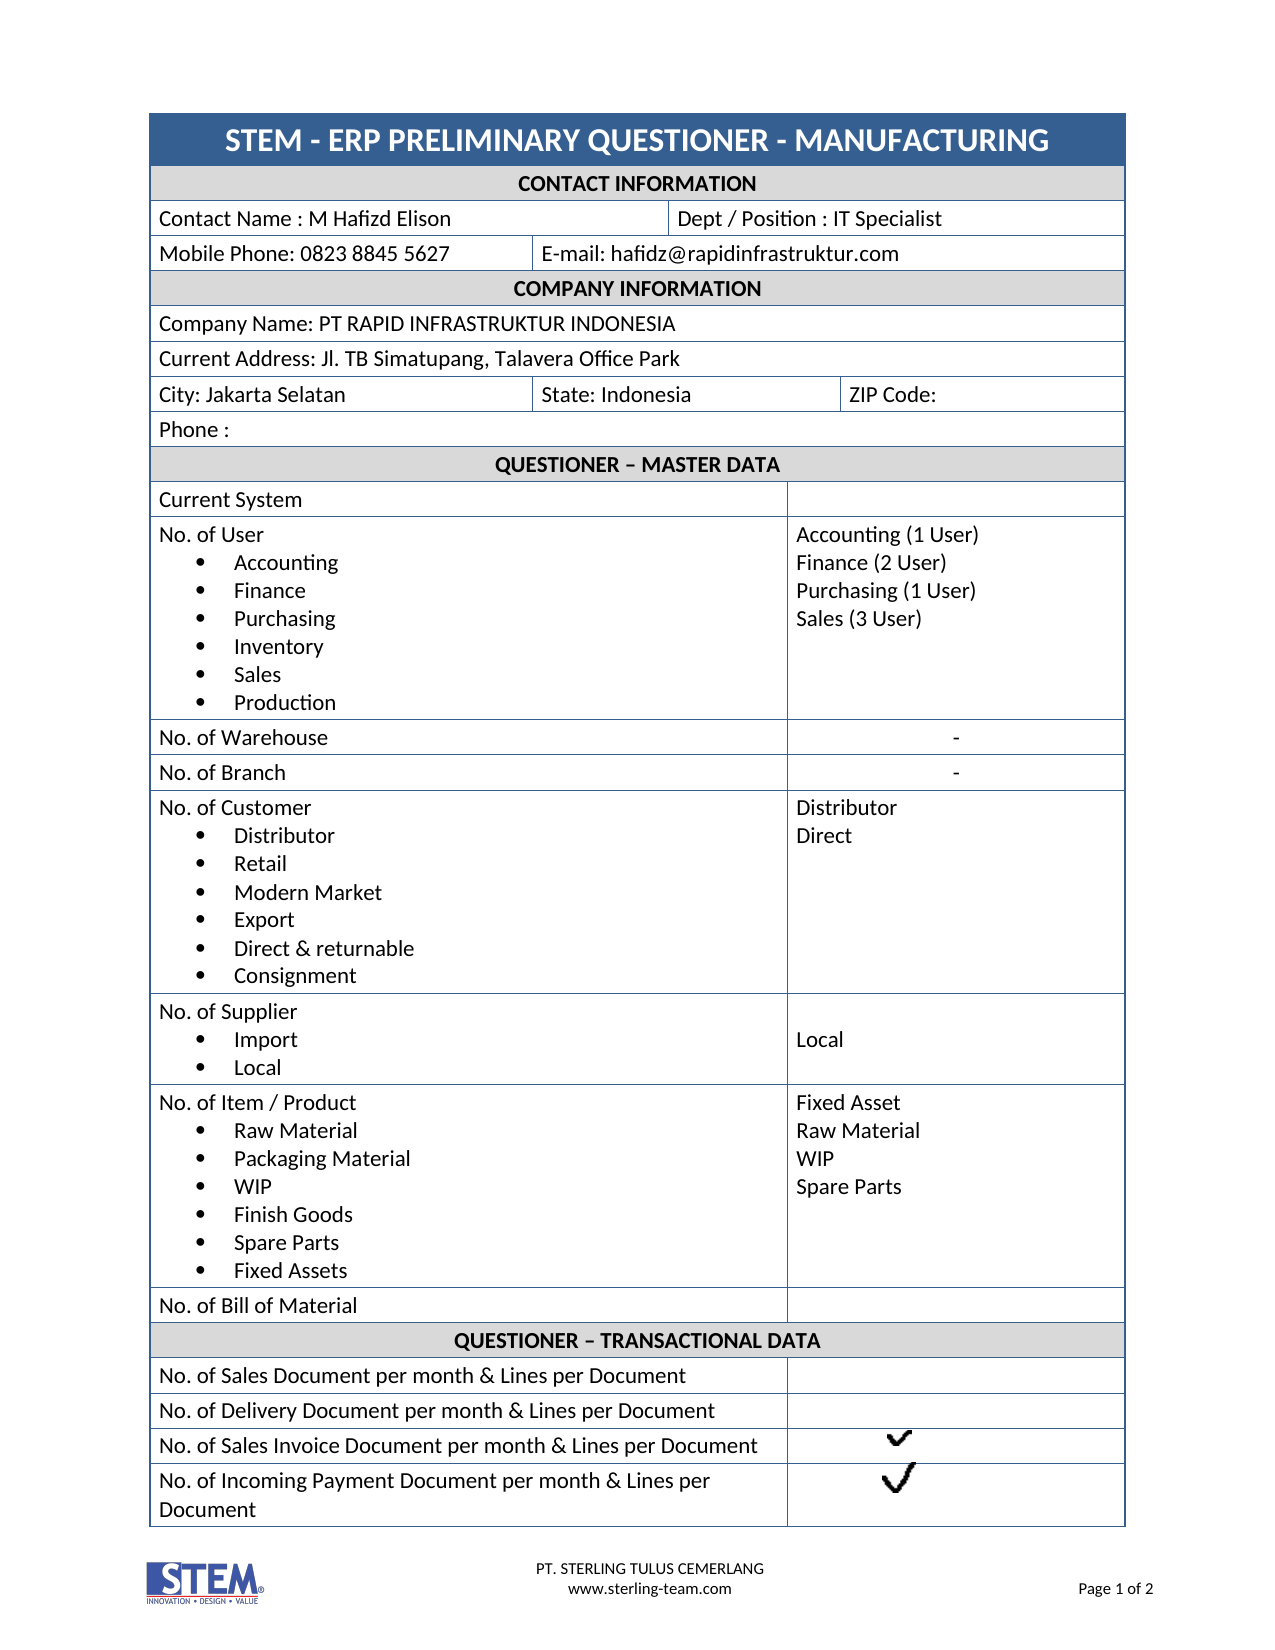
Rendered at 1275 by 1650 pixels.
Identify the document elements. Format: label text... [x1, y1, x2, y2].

table_cell Mobile Phone: 0823 8845 5627 [151, 236, 532, 270]
table_cell Local [788, 994, 1124, 1084]
table_cell contact Information [151, 166, 1124, 200]
table_cell Company Information [151, 271, 1124, 305]
table_cell [788, 1464, 1124, 1526]
table_cell Questioner – transactional data [151, 1323, 1124, 1357]
table_cell [788, 482, 1124, 516]
table_cell Company Name: PT RAPID INFRASTRUKTUR INDONESIA [151, 306, 1124, 341]
table_cell ZIP Code: [841, 377, 1124, 411]
table_cell [788, 1394, 1124, 1427]
table_cell No. of User Accounting Finance Purchasing Inventory Sales Production [151, 517, 787, 719]
table_cell No. of Customer Distributor Retail Modern Market Export Direct & returnable Consignment [151, 791, 787, 993]
table_cell No. of Warehouse [151, 720, 787, 754]
table_cell Contact Name : M Hafizd Elison [151, 201, 668, 235]
table_cell State: Indonesia [533, 377, 840, 411]
table_cell Accounting (1 User) Finance (2 User) Purchasing (1 User) Sales (3 User) [788, 517, 1124, 719]
table_cell Phone : [151, 412, 1124, 446]
table_cell [788, 1288, 1124, 1322]
table_cell - [788, 720, 1124, 754]
picture [882, 1462, 916, 1493]
table_cell Current System [151, 482, 787, 516]
table_cell No. of Bill of Material [151, 1288, 787, 1322]
table_cell Current Address: Jl. TB Simatupang, Talavera Office Park [151, 342, 1124, 376]
table_cell City: Jakarta Selatan [151, 377, 532, 411]
table_cell No. of Sales Document per month & Lines per Document [151, 1358, 787, 1392]
table_cell Dept / Position : IT Specialist [669, 201, 1124, 235]
table_header STEM - ERP PRELIMINARY QUESTIONER - Manufacturing [151, 114, 1124, 165]
table_cell No. of Incoming Payment Document per month & Lines per Document [151, 1464, 787, 1526]
table_cell [788, 1429, 1124, 1463]
picture [887, 1430, 912, 1446]
picture [144, 1558, 266, 1610]
table_cell No. of Delivery Document per month & Lines per Document [151, 1394, 787, 1427]
table_cell [788, 1358, 1124, 1392]
table_cell E-mail: hafidz@rapidinfrastruktur.com [533, 236, 1124, 270]
table_cell - [788, 755, 1124, 789]
table_cell Questioner – master data [151, 447, 1124, 481]
table_cell Distributor Direct [788, 791, 1124, 993]
table_cell No. of Item / Product Raw Material Packaging Material WIP Finish Goods Spare Parts Fixed Assets [151, 1085, 787, 1287]
table_cell No. of Sales Invoice Document per month & Lines per Document [151, 1429, 787, 1463]
table_cell No. of Supplier Import Local [151, 994, 787, 1084]
table_cell Fixed Asset Raw Material WIP Spare Parts [788, 1085, 1124, 1287]
table_cell No. of Branch [151, 755, 787, 789]
